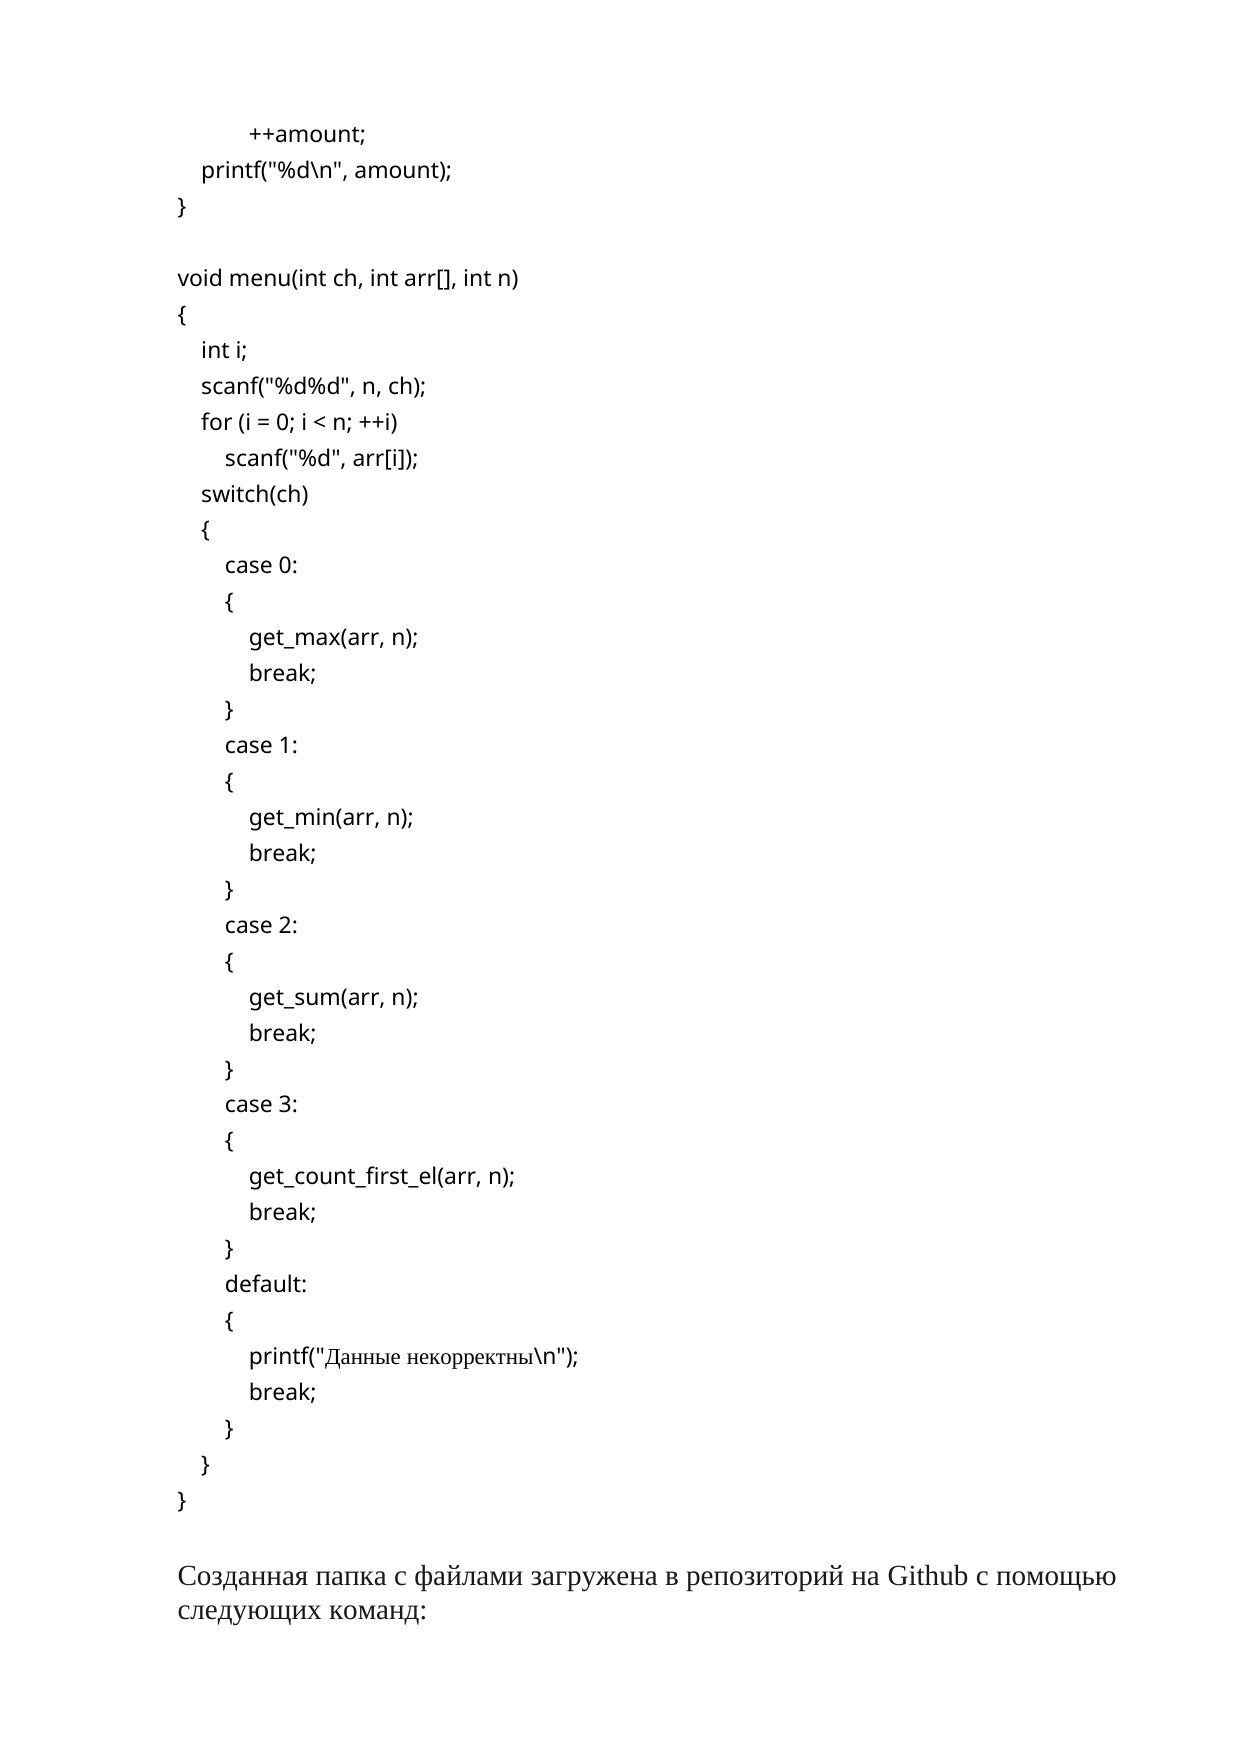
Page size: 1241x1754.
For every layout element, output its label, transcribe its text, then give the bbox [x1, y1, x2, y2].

text void menu(int ch, int arr[], int n) [177, 262, 1152, 293]
text { [177, 945, 1152, 976]
text default: [177, 1268, 1152, 1299]
text for (i = 0; i < n; ++i) [177, 406, 1152, 437]
text get_min(arr, n); [177, 801, 1152, 832]
text } [177, 693, 1152, 724]
text Созданная папка с файлами загружена в репозиторий на Github с помощью следующих команд: [177, 1558, 1152, 1625]
text break; [177, 657, 1152, 688]
text } [177, 190, 1152, 221]
text ++amount; [177, 118, 1152, 149]
text { [177, 765, 1152, 796]
text get_count_first_el(arr, n); [177, 1160, 1152, 1192]
text case 3: [177, 1088, 1152, 1120]
text break; [177, 837, 1152, 868]
text break; [177, 1376, 1152, 1407]
text break; [177, 1017, 1152, 1048]
text { [177, 513, 1152, 545]
text get_max(arr, n); [177, 621, 1152, 652]
text scanf("%d", arr[i]); [177, 442, 1152, 473]
text case 2: [177, 909, 1152, 940]
text } [177, 1232, 1152, 1263]
text scanf("%d%d", n, ch); [177, 370, 1152, 401]
text { [177, 1124, 1152, 1156]
text { [177, 585, 1152, 617]
text case 1: [177, 729, 1152, 760]
text } [177, 1412, 1152, 1443]
text break; [177, 1196, 1152, 1227]
text } [177, 1484, 1152, 1515]
text { [177, 298, 1152, 329]
text } [177, 1448, 1152, 1479]
text } [177, 873, 1152, 904]
text switch(ch) [177, 477, 1152, 509]
text int i; [177, 334, 1152, 365]
text printf("Данные некорректны\n"); [177, 1340, 1152, 1371]
text printf("%d\n", amount); [177, 154, 1152, 185]
text get_sum(arr, n); [177, 981, 1152, 1012]
text } [177, 1052, 1152, 1084]
text { [177, 1304, 1152, 1335]
text case 0: [177, 549, 1152, 581]
